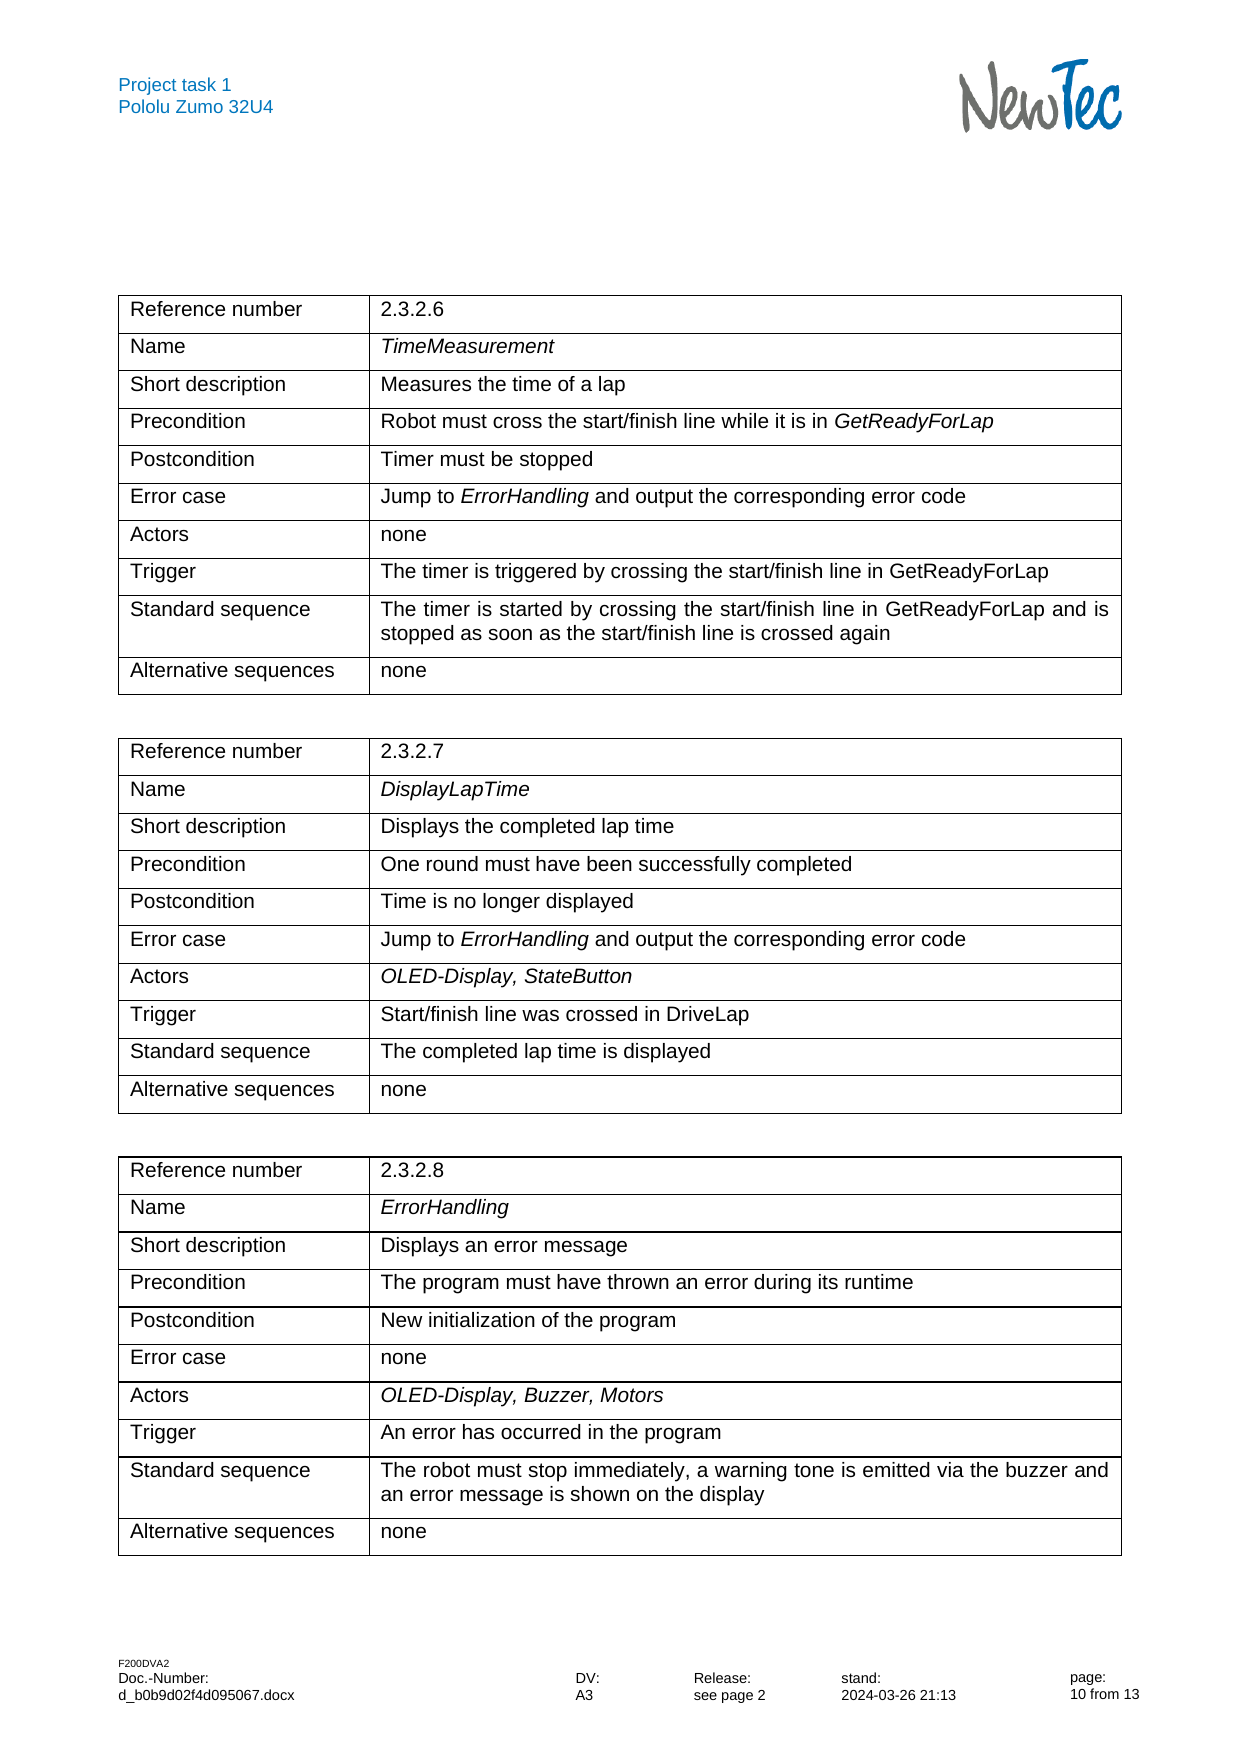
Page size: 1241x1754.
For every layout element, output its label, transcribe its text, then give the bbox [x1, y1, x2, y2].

table_cell none [370, 1076, 1121, 1113]
table_cell none [370, 1345, 1121, 1381]
table_cell Alternative sequences [119, 1076, 369, 1113]
table_cell Standard sequence [119, 596, 369, 657]
table_cell Actors [119, 521, 369, 558]
table_cell One round must have been successfully completed [370, 851, 1121, 888]
table_header 2.3.2.7 [370, 739, 1121, 775]
table_cell Postcondition [119, 889, 369, 925]
table_cell Postcondition [119, 446, 369, 483]
table_header 2.3.2.6 [370, 296, 1121, 333]
table_cell Precondition [119, 851, 369, 888]
table_cell Displays the completed lap time [370, 814, 1121, 850]
picture [954, 59, 1122, 134]
table_cell Alternative sequences [119, 1519, 369, 1555]
table_cell Start/finish line was crossed in DriveLap [370, 1001, 1121, 1038]
table_cell Measures the time of a lap [370, 371, 1121, 408]
table_cell none [370, 1519, 1121, 1555]
table_cell Trigger [119, 559, 369, 595]
table_cell Actors [119, 964, 369, 1000]
table_cell Precondition [119, 1270, 369, 1306]
table_cell Jump to ErrorHandling and output the corresponding error code [370, 926, 1121, 963]
table_header Reference number [119, 739, 369, 775]
table_cell Precondition [119, 409, 369, 445]
table_cell Robot must cross the start/finish line while it is in GetReadyForLap [370, 409, 1121, 445]
table_cell none [370, 658, 1121, 694]
table_cell New initialization of the program [370, 1308, 1121, 1344]
table_cell Time is no longer displayed [370, 889, 1121, 925]
table_cell Actors [119, 1383, 369, 1419]
table_cell Error case [119, 1345, 369, 1381]
table_cell The robot must stop immediately, a warning tone is emitted via the buzzer and an error message is shown on the display [370, 1458, 1121, 1518]
table_cell Standard sequence [119, 1039, 369, 1075]
table_cell Name [119, 1195, 369, 1231]
table_header Reference number [119, 1158, 369, 1194]
table_cell Short description [119, 1233, 369, 1269]
table_cell Short description [119, 371, 369, 408]
table_cell Error case [119, 926, 369, 963]
table_cell Jump to ErrorHandling and output the corresponding error code [370, 484, 1121, 520]
table_cell Trigger [119, 1001, 369, 1038]
table_cell OLED-Display, Buzzer, Motors [370, 1383, 1121, 1419]
table_cell Trigger [119, 1420, 369, 1456]
table_cell The completed lap time is displayed [370, 1039, 1121, 1075]
table_cell An error has occurred in the program [370, 1420, 1121, 1456]
table_cell The program must have thrown an error during its runtime [370, 1270, 1121, 1306]
table_cell Displays an error message [370, 1233, 1121, 1269]
table_header 2.3.2.8 [370, 1158, 1121, 1194]
table_cell Standard sequence [119, 1458, 369, 1518]
table_cell Name [119, 334, 369, 370]
table_cell ErrorHandling [370, 1195, 1121, 1231]
table_header Reference number [119, 296, 369, 333]
table_cell TimeMeasurement [370, 334, 1121, 370]
table_cell Error case [119, 484, 369, 520]
table_cell Alternative sequences [119, 658, 369, 694]
table_cell Name [119, 776, 369, 813]
table_cell The timer is triggered by crossing the start/finish line in GetReadyForLap [370, 559, 1121, 595]
table_cell Short description [119, 814, 369, 850]
table_cell DisplayLapTime [370, 776, 1121, 813]
table_cell none [370, 521, 1121, 558]
table_cell The timer is started by crossing the start/finish line in GetReadyForLap and is stopped as soon as the start/finish line is crossed again [370, 596, 1121, 657]
table_cell OLED-Display, StateButton [370, 964, 1121, 1000]
table_cell Postcondition [119, 1308, 369, 1344]
table_cell Timer must be stopped [370, 446, 1121, 483]
